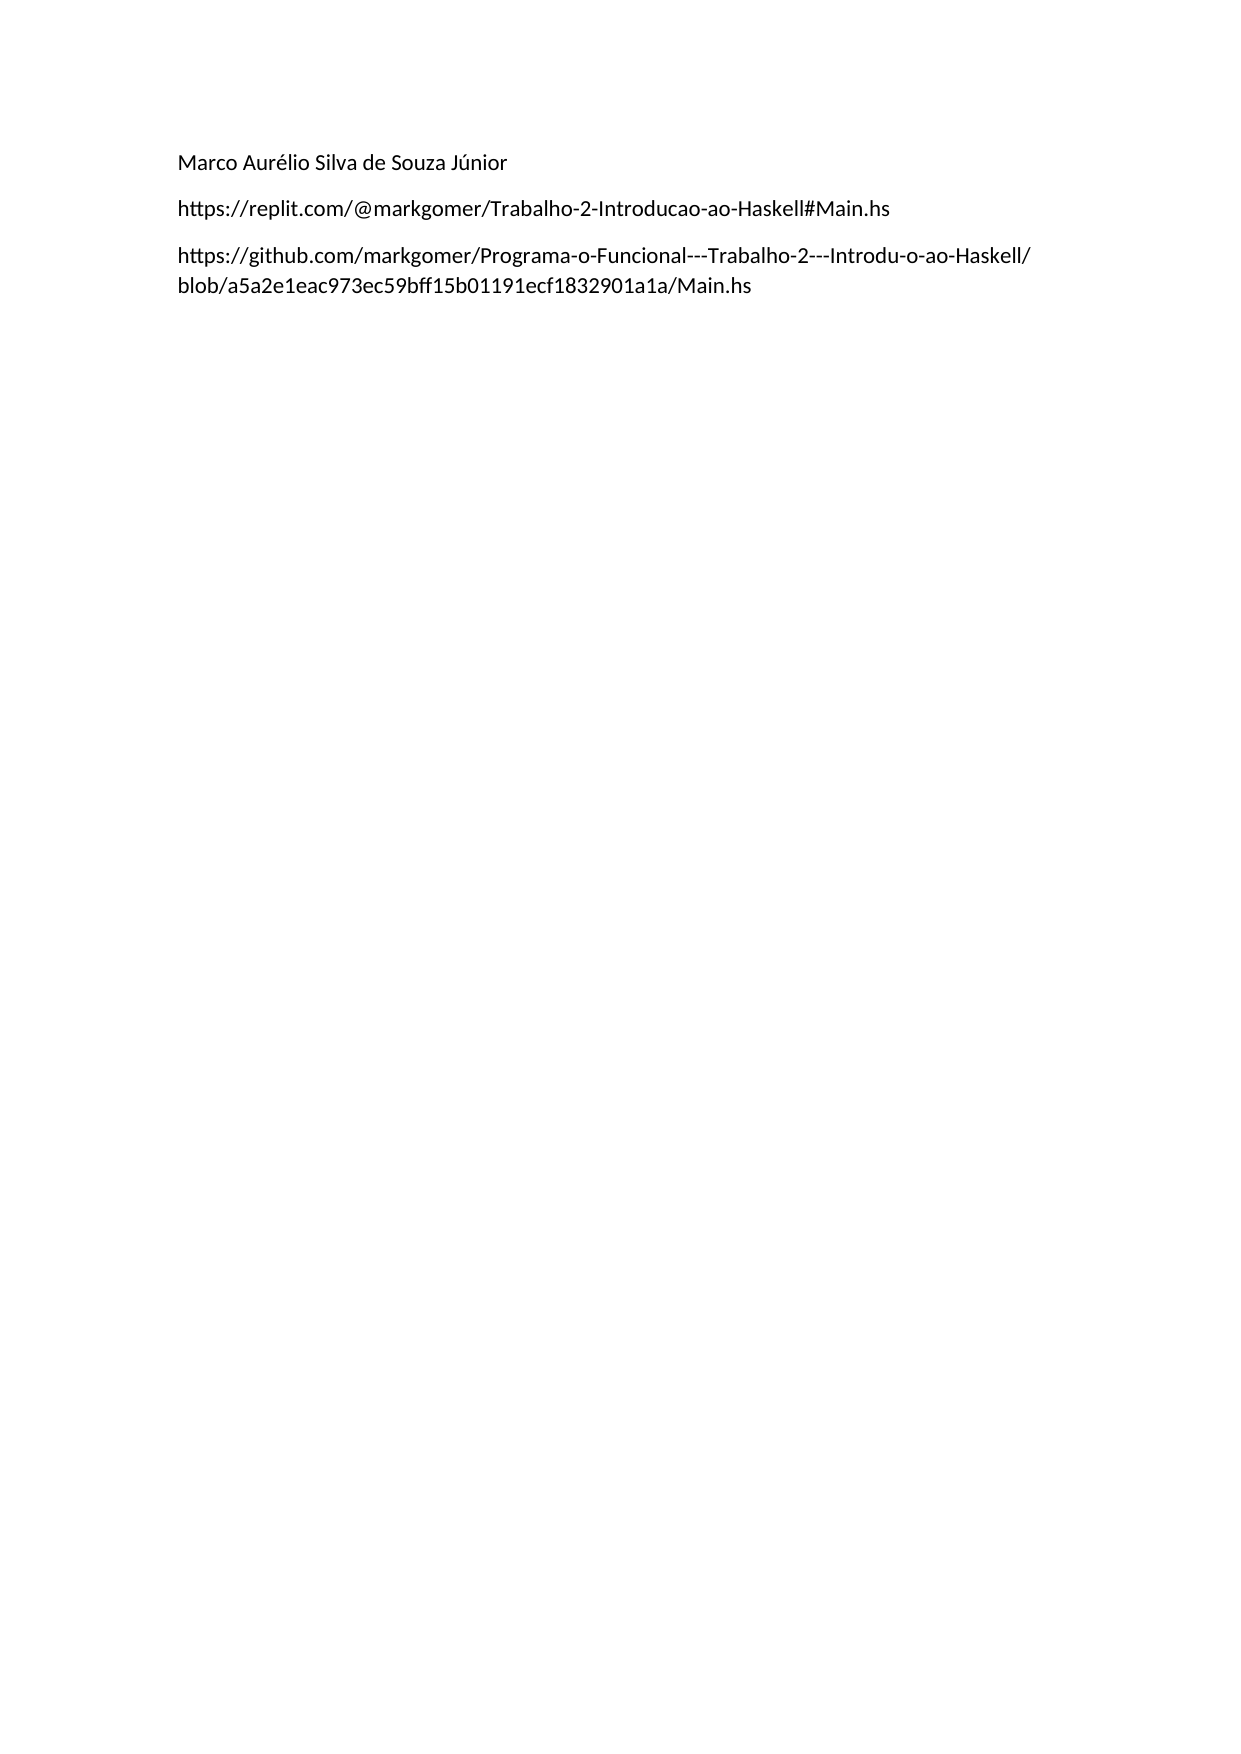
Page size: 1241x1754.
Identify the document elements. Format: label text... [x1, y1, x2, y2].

text https://replit.com/@markgomer/Trabalho-2-Introducao-ao-Haskell#Main.hs [177, 194, 1063, 222]
text Marco Aurélio Silva de Souza Júnior [177, 148, 1063, 176]
text https://github.com/markgomer/Programa-o-Funcional---Trabalho-2---Introdu-o-ao-Haskell/blob/a5a2e1eac973ec59bff15b01191ecf1832901a1a/Main.hs [177, 241, 1063, 299]
